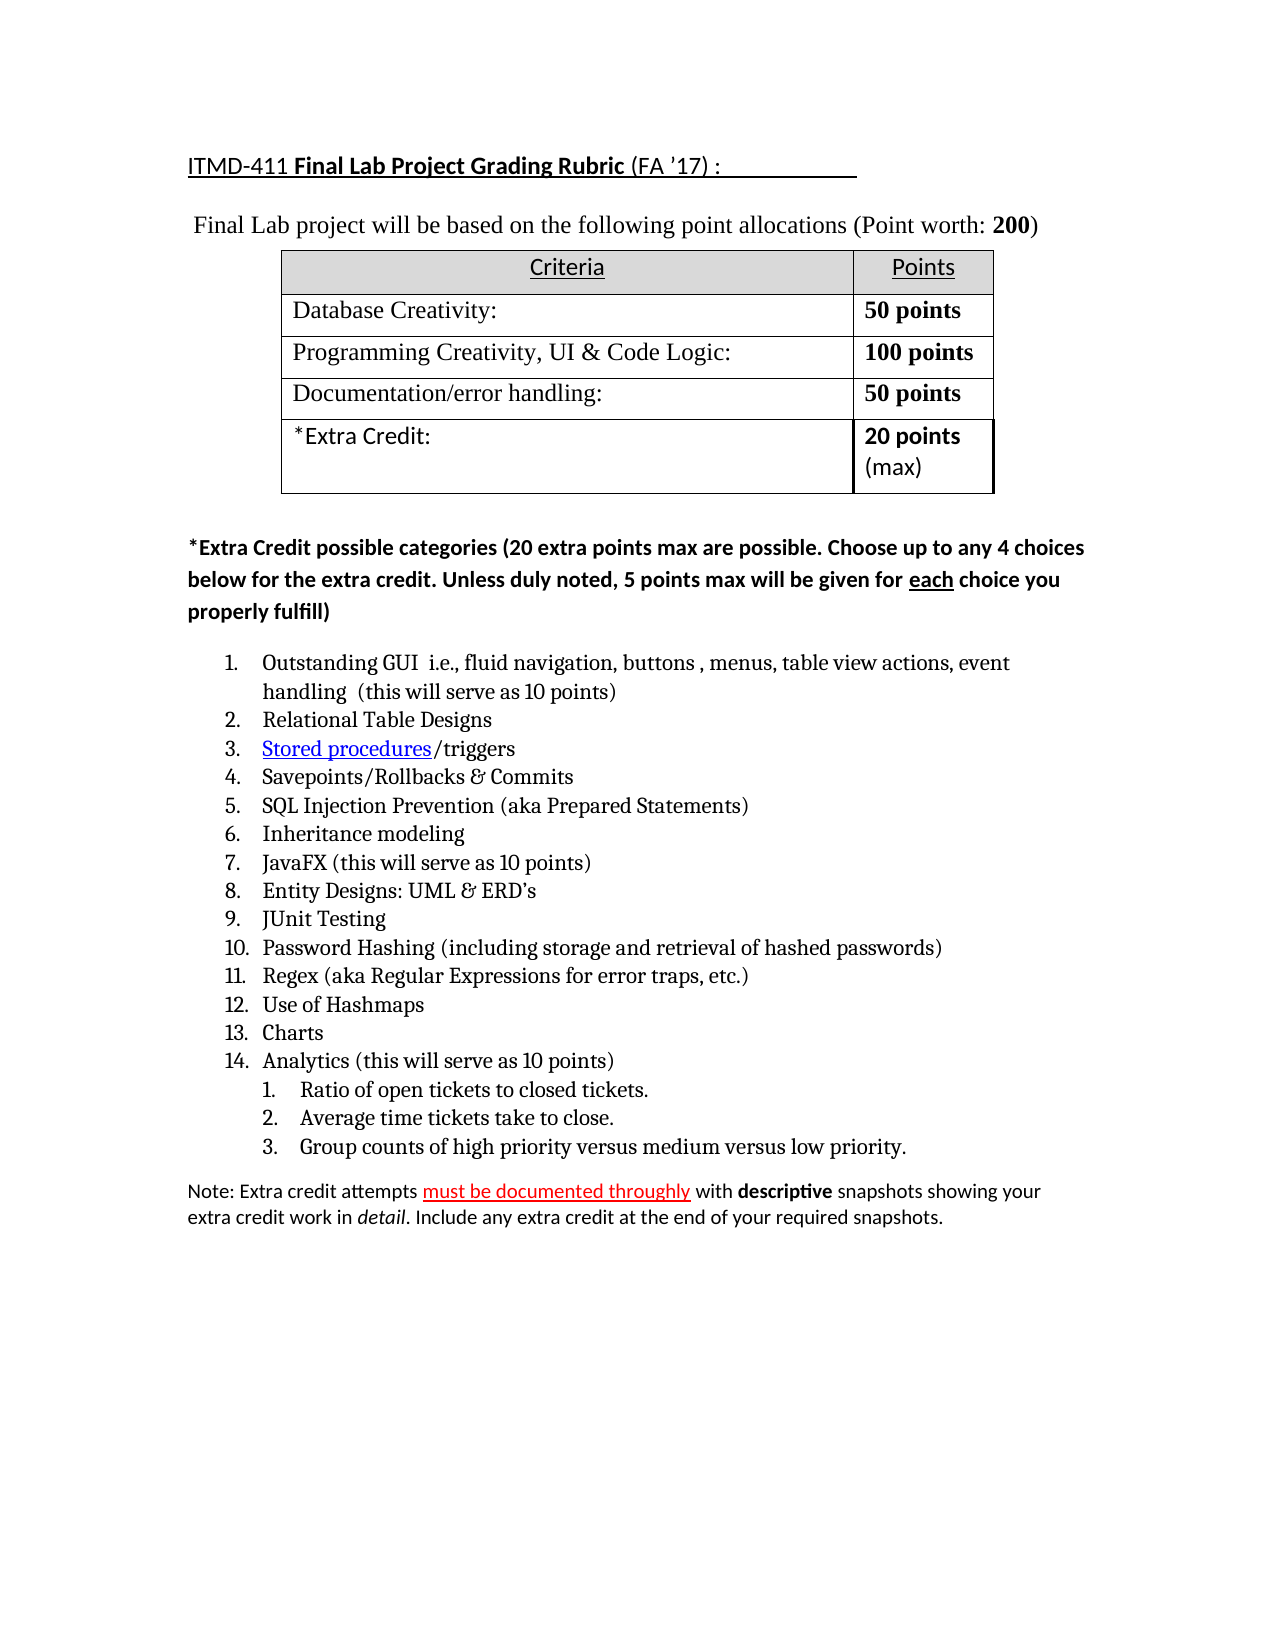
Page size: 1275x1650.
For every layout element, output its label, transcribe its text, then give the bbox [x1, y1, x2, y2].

list Analytics (this will serve as 10 points) [225, 1048, 1087, 1075]
list Outstanding GUI i.e., fluid navigation, buttons , menus, table view actions, event handling (this will serve as 10 points) [225, 650, 1087, 705]
text ITMD-411 Final Lab Project Grading Rubric (FA ’17) : [187, 150, 1087, 181]
list Regex (aka Regular Expressions for error traps, etc.) [225, 963, 1087, 989]
table_header Criteria [282, 251, 853, 294]
list Ratio of open tickets to closed tickets. [262, 1077, 1087, 1103]
text *Extra Credit possible categories (20 extra points max are possible. Choose up to any 4 choices below for the extra credit. Unless duly noted, 5 points max will be given for each choice you properly fulfill) [187, 533, 1087, 625]
list Stored procedures/triggers [225, 736, 1087, 762]
list Group counts of high priority versus medium versus low priority. [262, 1134, 1087, 1160]
table_cell Database Creativity: [282, 295, 853, 336]
list Use of Hashmaps [225, 991, 1087, 1018]
list Inheritance modeling [225, 821, 1087, 847]
table_cell 20 points (max) [855, 420, 992, 493]
text Note: Extra credit attempts must be documented throughly with descriptive snapshots showing your extra credit work in detail. Include any extra credit at the end of your required snapshots. [187, 1179, 1087, 1229]
text Final Lab project will be based on the following point allocations (Point worth: 200) [187, 210, 1087, 238]
list Savepoints/Rollbacks & Commits [225, 764, 1087, 790]
list SQL Injection Prevention (aka Prepared Statements) [225, 792, 1087, 819]
list Entity Designs: UML & ERD’s [225, 878, 1087, 904]
list Charts [225, 1020, 1087, 1046]
list Relational Table Designs [225, 707, 1087, 733]
table_cell 50 points [854, 295, 993, 336]
table_cell 100 points [854, 337, 993, 377]
table_cell 50 points [854, 379, 993, 419]
list Average time tickets take to close. [262, 1105, 1087, 1132]
list JavaFX (this will serve as 10 points) [225, 849, 1087, 876]
table_cell Documentation/error handling: [282, 379, 853, 419]
table_header Points [854, 251, 993, 294]
list Password Hashing (including storage and retrieval of hashed passwords) [225, 934, 1087, 961]
table_cell Programming Creativity, UI & Code Logic: [282, 337, 853, 377]
table_cell *Extra Credit: [282, 420, 852, 493]
list JUnit Testing [225, 906, 1087, 932]
